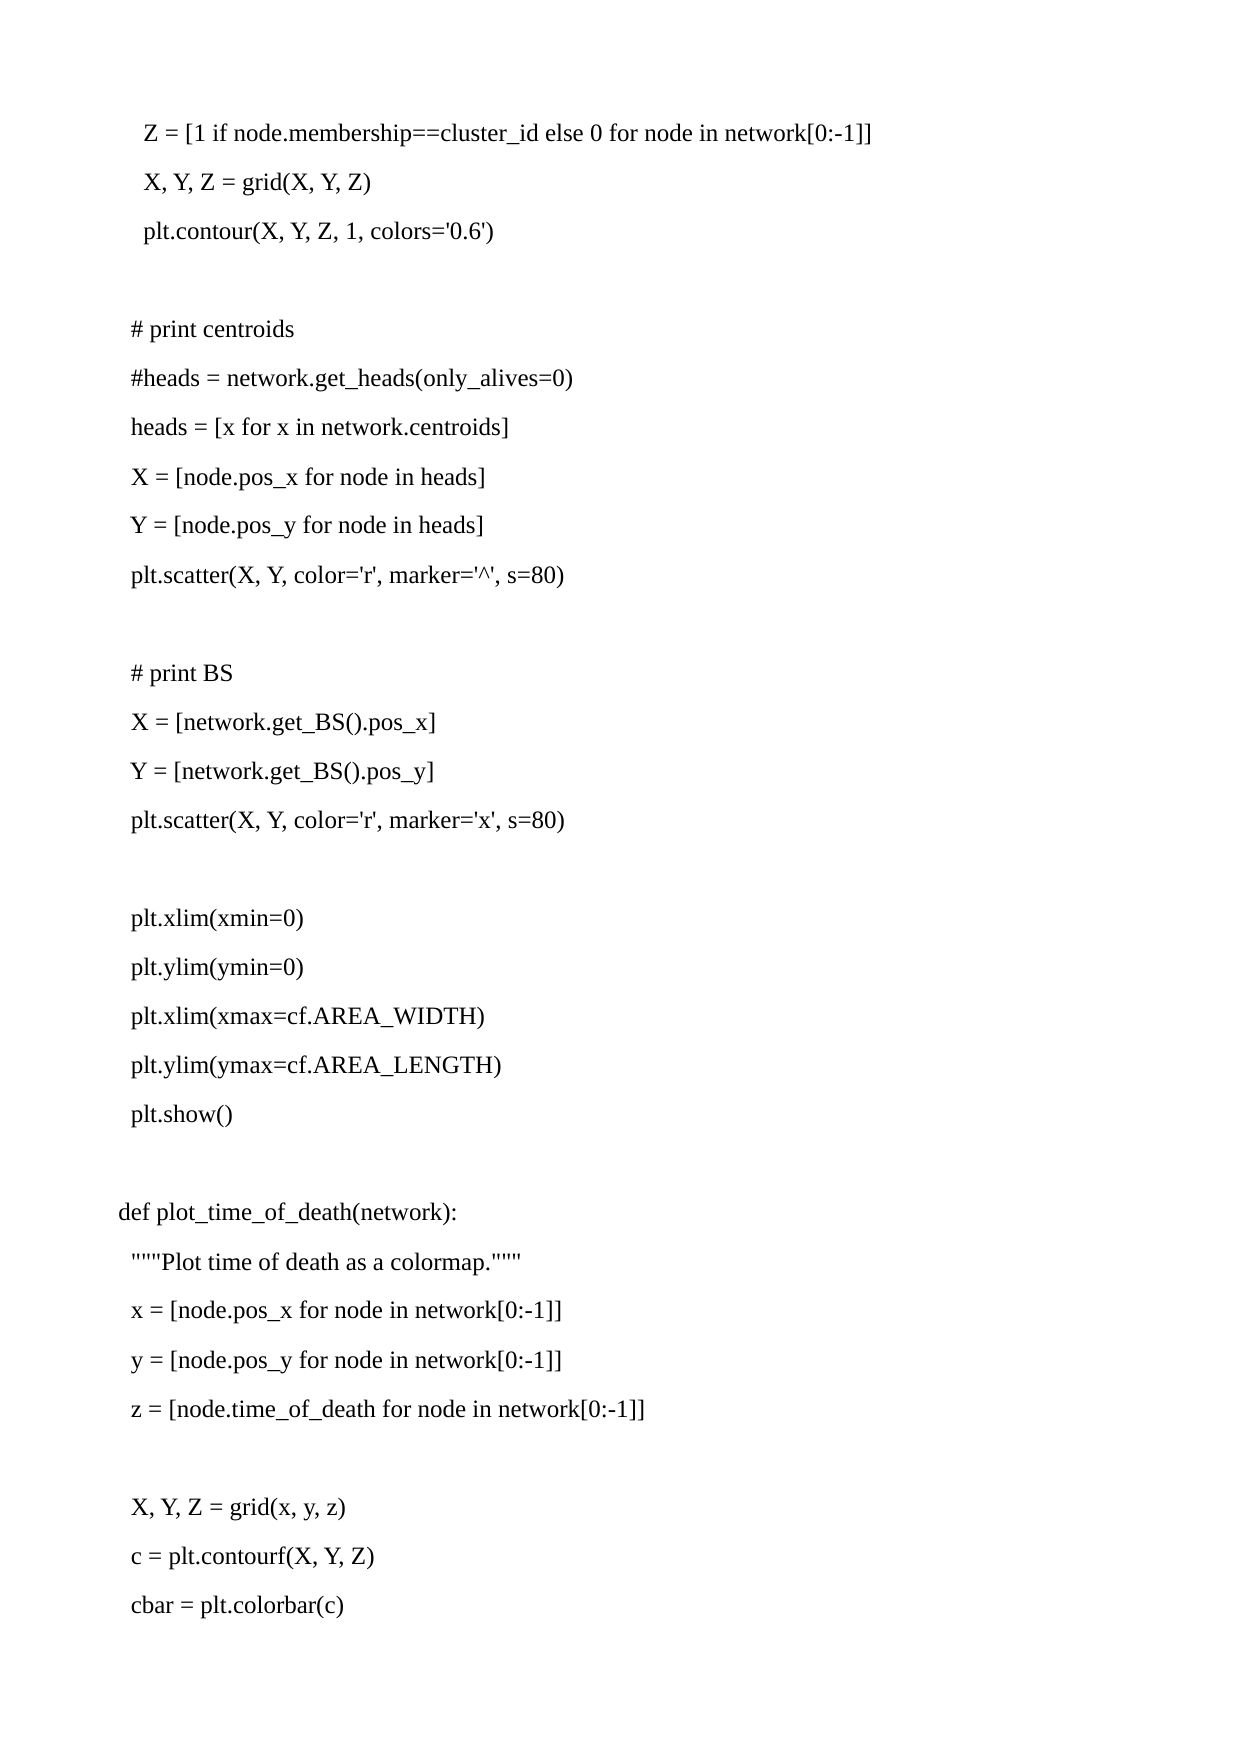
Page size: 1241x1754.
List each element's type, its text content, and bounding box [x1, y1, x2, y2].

text X, Y, Z = grid(X, Y, Z) [118, 167, 1122, 196]
text cbar = plt.colorbar(c) [118, 1590, 1122, 1619]
text plt.xlim(xmin=0) [118, 903, 1122, 932]
text #heads = network.get_heads(only_alives=0) [118, 363, 1122, 392]
text # print centroids [118, 314, 1122, 343]
text plt.ylim(ymax=cf.AREA_LENGTH) [118, 1050, 1122, 1079]
text X = [node.pos_x for node in heads] [118, 462, 1122, 490]
text X, Y, Z = grid(x, y, z) [118, 1492, 1122, 1521]
text def plot_time_of_death(network): [118, 1197, 1122, 1226]
text plt.xlim(xmax=cf.AREA_WIDTH) [118, 1001, 1122, 1030]
text plt.show() [118, 1099, 1122, 1128]
text c = plt.contourf(X, Y, Z) [118, 1541, 1122, 1570]
text Z = [1 if node.membership==cluster_id else 0 for node in network[0:-1]] [118, 118, 1122, 147]
text Y = [network.get_BS().pos_y] [118, 756, 1122, 785]
text z = [node.time_of_death for node in network[0:-1]] [118, 1394, 1122, 1422]
text plt.contour(X, Y, Z, 1, colors='0.6') [118, 216, 1122, 245]
text X = [network.get_BS().pos_x] [118, 707, 1122, 736]
text Y = [node.pos_y for node in heads] [118, 511, 1122, 539]
text x = [node.pos_x for node in network[0:-1]] [118, 1296, 1122, 1324]
text """Plot time of death as a colormap.""" [118, 1247, 1122, 1275]
text plt.scatter(X, Y, color='r', marker='x', s=80) [118, 805, 1122, 834]
text plt.scatter(X, Y, color='r', marker='^', s=80) [118, 560, 1122, 588]
text heads = [x for x in network.centroids] [118, 412, 1122, 441]
text plt.ylim(ymin=0) [118, 952, 1122, 981]
text y = [node.pos_y for node in network[0:-1]] [118, 1345, 1122, 1373]
text # print BS [118, 658, 1122, 687]
